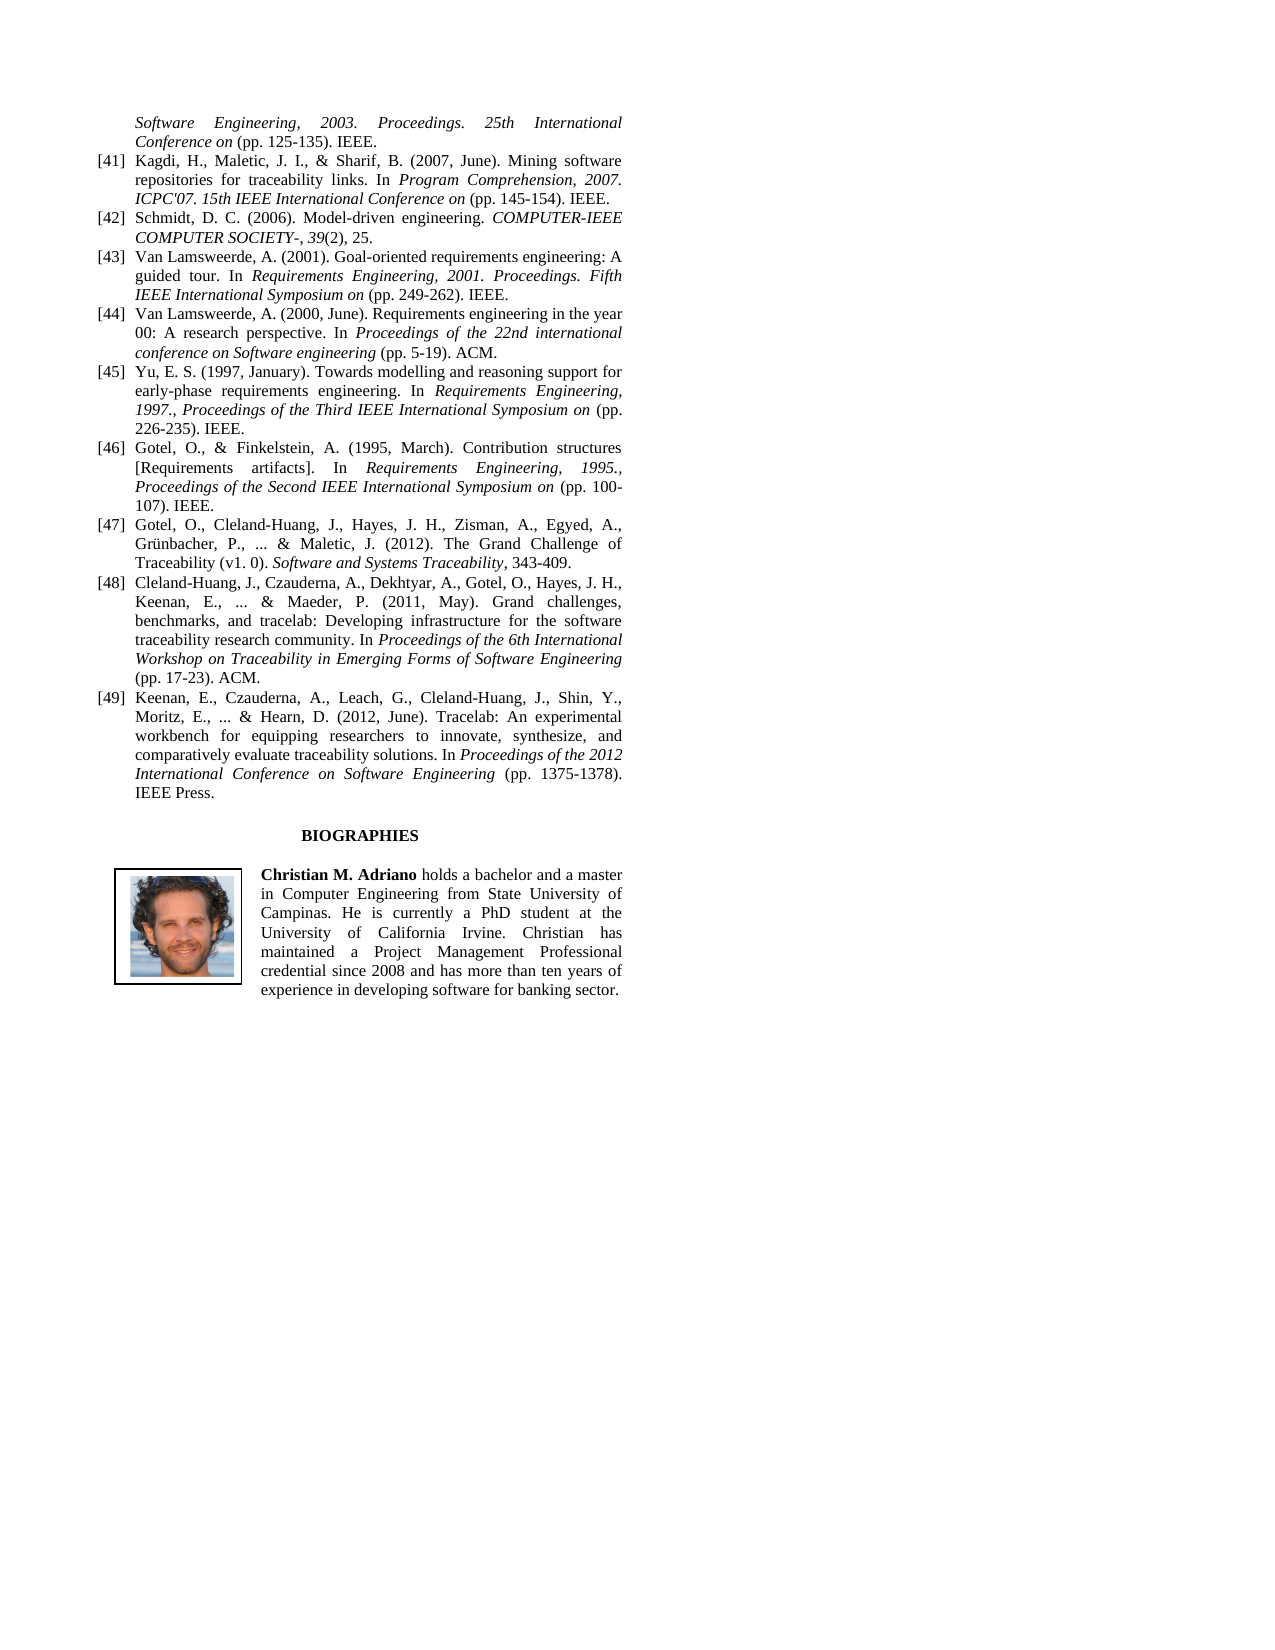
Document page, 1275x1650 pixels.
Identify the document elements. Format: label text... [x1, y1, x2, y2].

text Van Lamsweerde, A. (2000, June). Requirements engineering in the year 00: A research perspective. In Proceedings of the 22nd international conference on Software engineering (pp. 5-19). ACM. [97, 304, 622, 362]
picture [130, 876, 235, 977]
text Gotel, O., & Finkelstein, A. (1995, March). Contribution structures [Requirements artifacts]. In Requirements Engineering, 1995., Proceedings of the Second IEEE International Symposium on (pp. 100-107). IEEE. [97, 438, 622, 515]
text Keenan, E., Czauderna, A., Leach, G., Cleland-Huang, J., Shin, Y., Moritz, E., ... & Hearn, D. (2012, June). Tracelab: An experimental workbench for equipping researchers to innovate, synthesize, and comparatively evaluate traceability solutions. In Proceedings of the 2012 International Conference on Software Engineering (pp. 1375-1378). IEEE Press. [97, 687, 622, 802]
text Van Lamsweerde, A. (2001). Goal-oriented requirements engineering: A guided tour. In Requirements Engineering, 2001. Proceedings. Fifth IEEE International Symposium on (pp. 249-262). IEEE. [97, 247, 622, 304]
list biographies [97, 822, 622, 846]
text Yu, E. S. (1997, January). Towards modelling and reasoning support for early-phase requirements engineering. In Requirements Engineering, 1997., Proceedings of the Third IEEE International Symposium on (pp. 226-235). IEEE. [97, 362, 622, 438]
text Gotel, O., Cleland-Huang, J., Hayes, J. H., Zisman, A., Egyed, A., Grünbacher, P., ... & Maletic, J. (2012). The Grand Challenge of Traceability (v1. 0). Software and Systems Traceability, 343-409. [97, 515, 622, 572]
text Christian M. Adriano holds a bachelor and a master in Computer Engineering from State University of Campinas. He is currently a PhD student at the University of California Irvine. Christian has maintained a Project Management Professional credential since 2008 and has more than ten years of experience in developing software for banking sector. [97, 865, 622, 999]
text Cleland-Huang, J., Czauderna, A., Dekhtyar, A., Gotel, O., Hayes, J. H., Keenan, E., ... & Maeder, P. (2011, May). Grand challenges, benchmarks, and tracelab: Developing infrastructure for the software traceability research community. In Proceedings of the 6th International Workshop on Traceability in Emerging Forms of Software Engineering (pp. 17-23). ACM. [97, 572, 622, 687]
text Schmidt, D. C. (2006). Model-driven engineering. COMPUTER-IEEE COMPUTER SOCIETY-, 39(2), 25. [97, 208, 622, 247]
text Kagdi, H., Maletic, J. I., & Sharif, B. (2007, June). Mining software repositories for traceability links. In Program Comprehension, 2007. ICPC'07. 15th IEEE International Conference on (pp. 145-154). IEEE. [97, 151, 622, 208]
